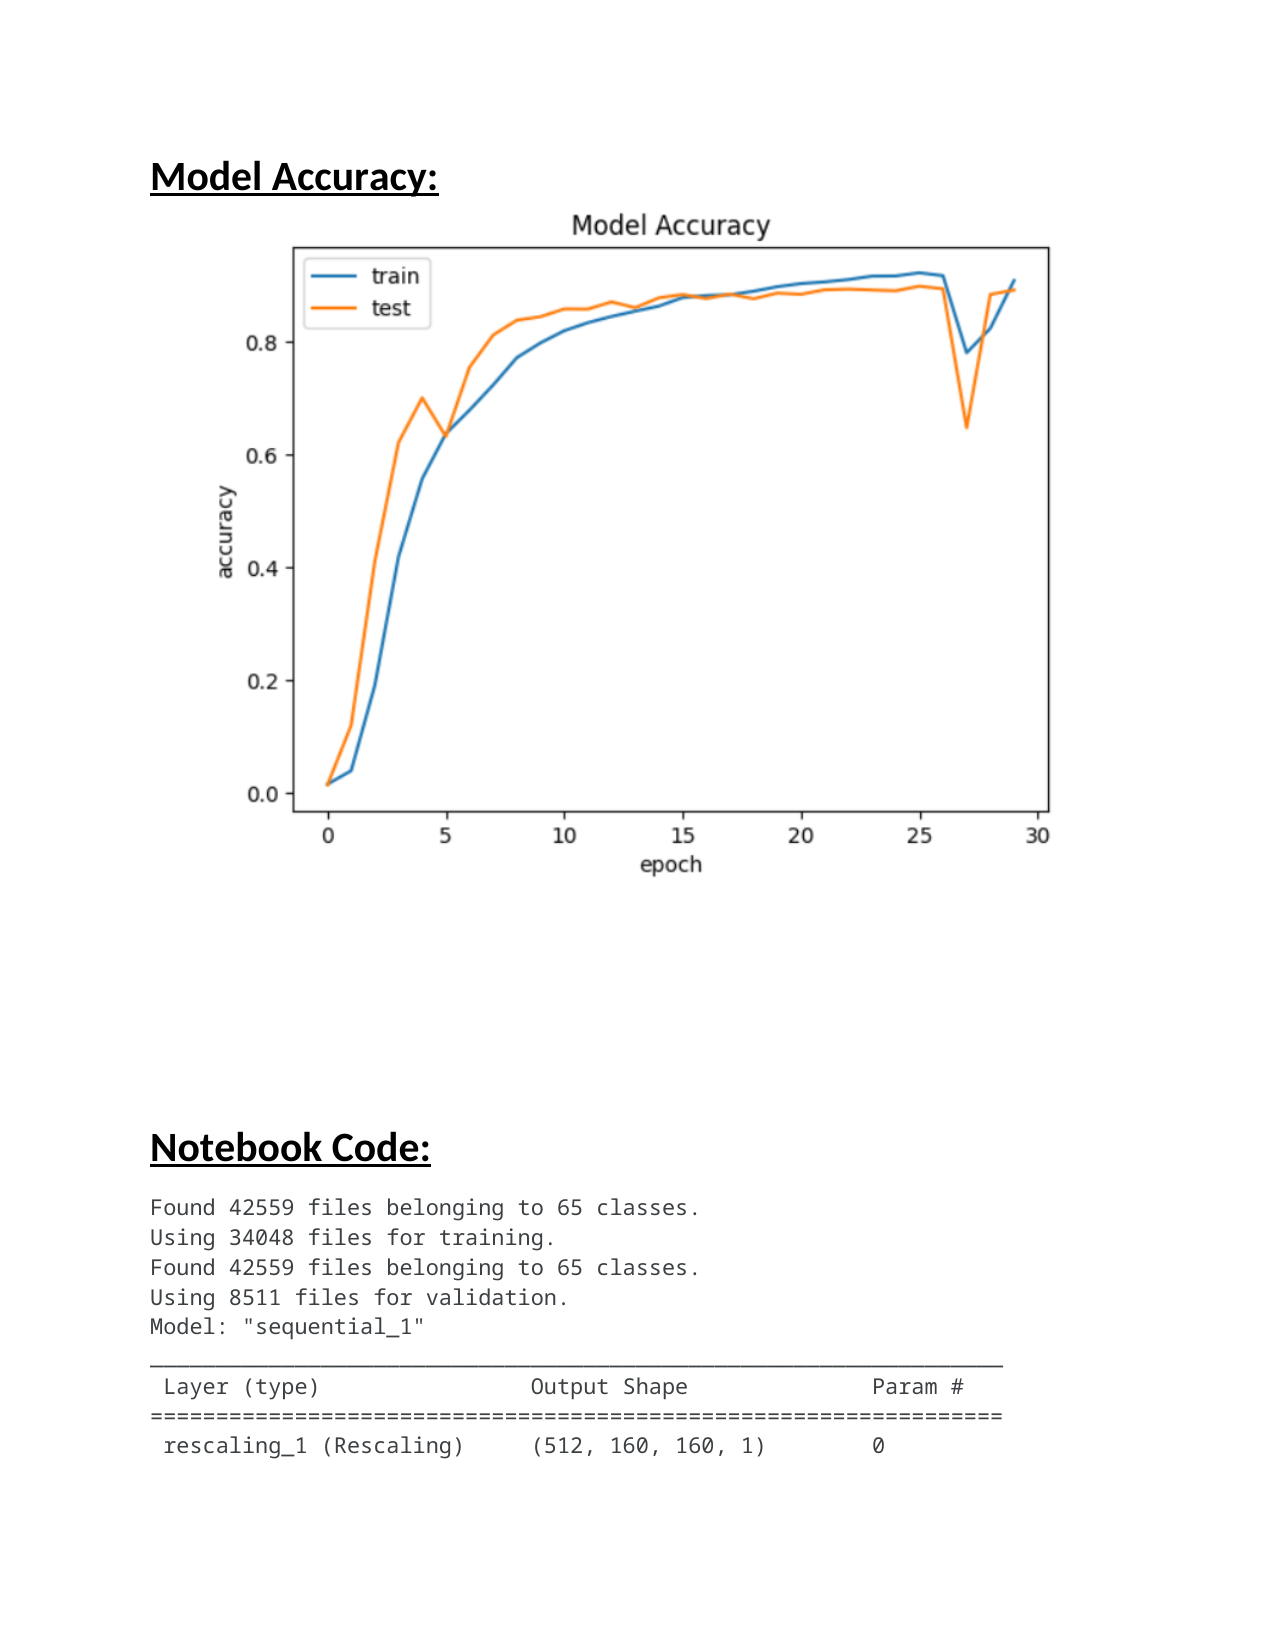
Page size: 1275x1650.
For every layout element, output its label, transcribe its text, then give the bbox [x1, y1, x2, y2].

picture [150, 203, 1125, 887]
text Model Accuracy: [150, 150, 1125, 203]
text _________________________________________________________________ [150, 1341, 1125, 1371]
text Using 8511 files for validation. [150, 1282, 1125, 1311]
text ================================================================= [150, 1401, 1125, 1431]
text Using 34048 files for training. [150, 1222, 1125, 1252]
text Model: "sequential_1" [150, 1311, 1125, 1341]
text Found 42559 files belonging to 65 classes. [150, 1192, 1125, 1222]
text rescaling_1 (Rescaling) (512, 160, 160, 1) 0 [150, 1431, 1125, 1460]
text Notebook Code: [150, 1121, 1125, 1171]
text Layer (type) Output Shape Param # [150, 1371, 1125, 1401]
text Found 42559 files belonging to 65 classes. [150, 1252, 1125, 1282]
